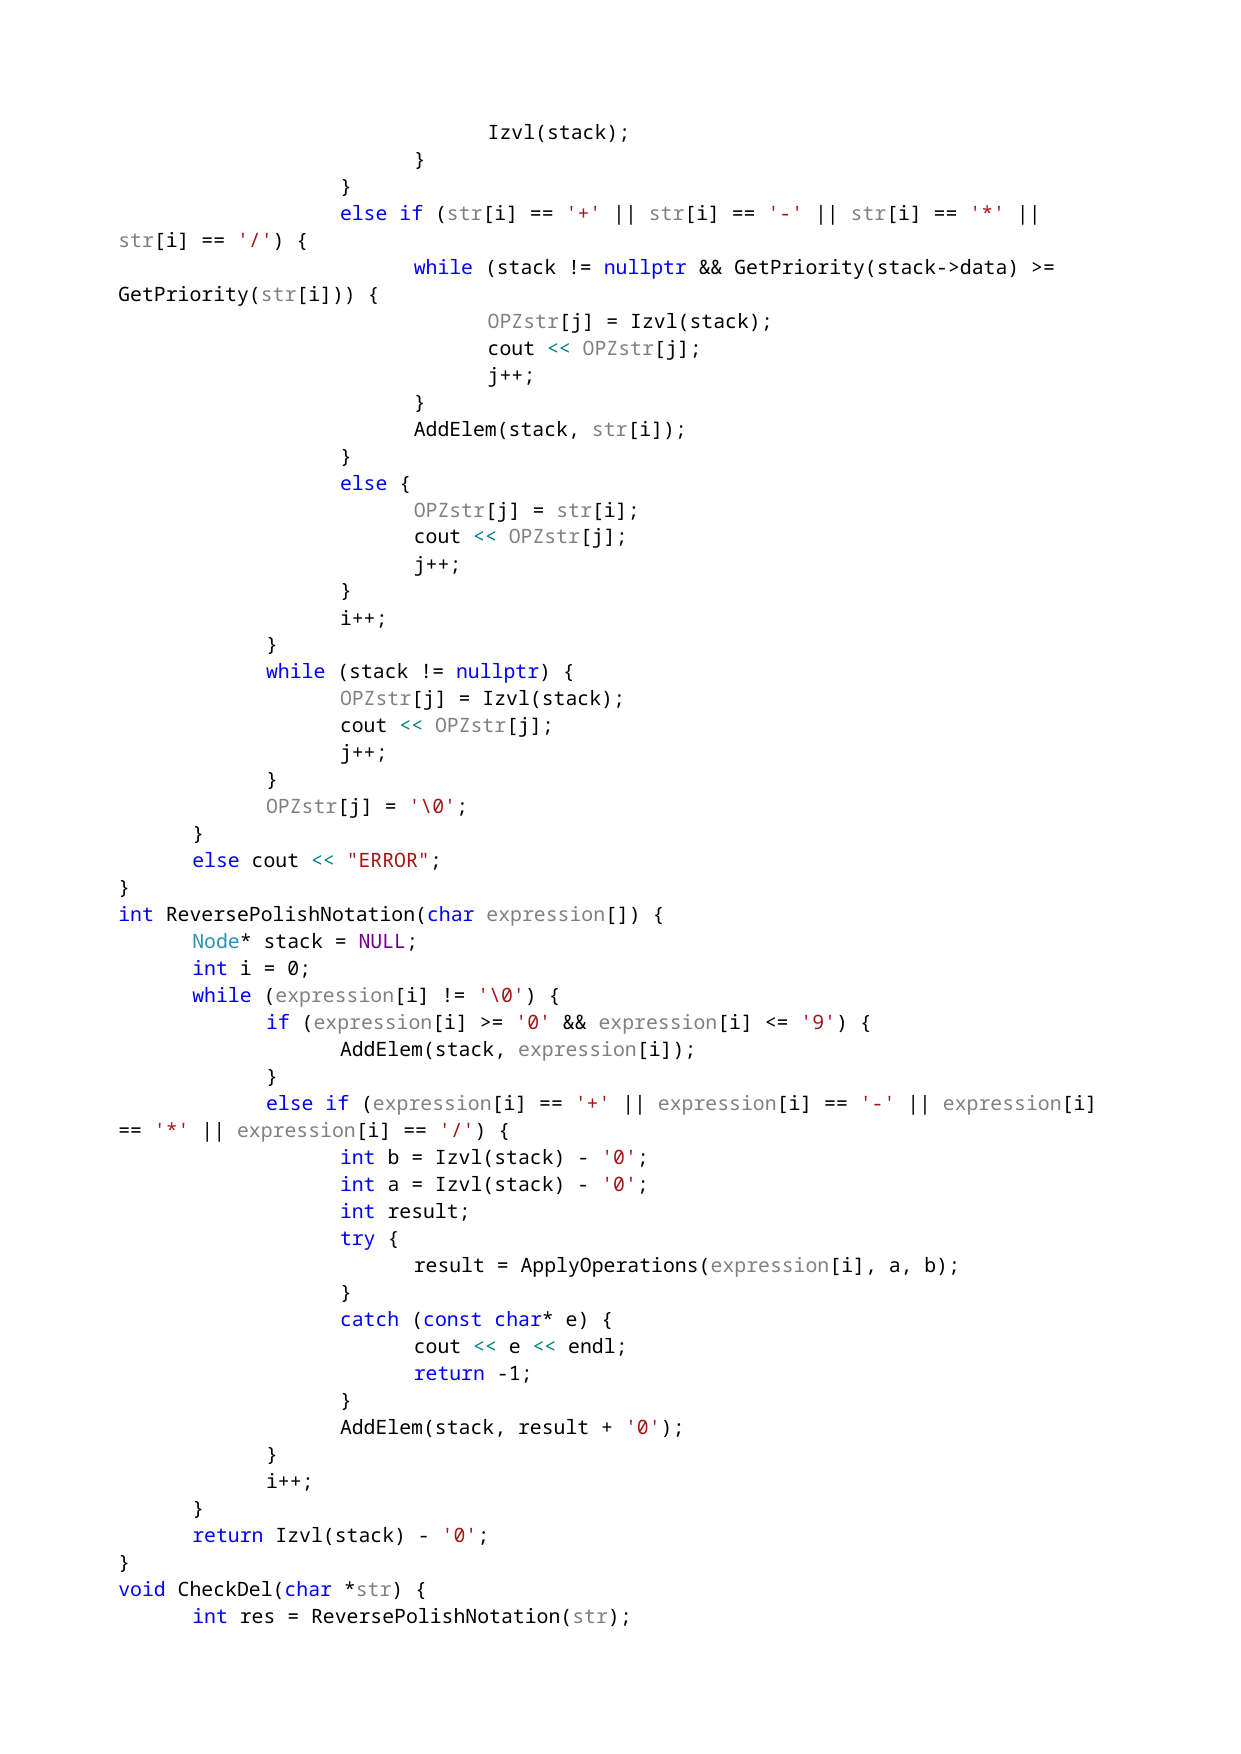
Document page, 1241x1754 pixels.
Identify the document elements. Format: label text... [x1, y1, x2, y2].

text Node* stack = NULL; [118, 927, 1122, 954]
text } [118, 1386, 1122, 1413]
text int b = Izvl(stack) - '0'; [118, 1143, 1122, 1170]
text i++; [118, 604, 1122, 631]
text int a = Izvl(stack) - '0'; [118, 1170, 1122, 1197]
text int ReversePolishNotation(char expression[]) { [118, 901, 1122, 927]
text else if (expression[i] == '+' || expression[i] == '-' || expression[i] == '*' || expression[i] == '/') { [118, 1089, 1122, 1143]
text while (expression[i] != '\0') { [118, 981, 1122, 1008]
text } [118, 172, 1122, 199]
text else if (str[i] == '+' || str[i] == '-' || str[i] == '*' || str[i] == '/') { [118, 199, 1122, 253]
text } [118, 577, 1122, 604]
text } [118, 388, 1122, 415]
text } [118, 631, 1122, 658]
text AddElem(stack, result + '0'); [118, 1413, 1122, 1440]
text } [118, 145, 1122, 172]
text catch (const char* e) { [118, 1305, 1122, 1332]
text j++; [118, 550, 1122, 577]
text j++; [118, 361, 1122, 388]
text AddElem(stack, str[i]); [118, 415, 1122, 442]
text i++; [118, 1467, 1122, 1494]
text else { [118, 469, 1122, 496]
text } [118, 766, 1122, 793]
text int i = 0; [118, 954, 1122, 981]
text OPZstr[j] = Izvl(stack); [118, 685, 1122, 712]
text } [118, 1494, 1122, 1521]
text j++; [118, 739, 1122, 766]
text } [118, 1062, 1122, 1089]
text } [118, 442, 1122, 469]
text } [118, 819, 1122, 847]
text return Izvl(stack) - '0'; [118, 1521, 1122, 1548]
text AddElem(stack, expression[i]); [118, 1035, 1122, 1062]
text if (expression[i] >= '0' && expression[i] <= '9') { [118, 1008, 1122, 1035]
text Izvl(stack); [118, 118, 1122, 145]
text } [118, 1548, 1122, 1575]
text result = ApplyOperations(expression[i], a, b); [118, 1251, 1122, 1278]
text try { [118, 1224, 1122, 1251]
text cout << OPZstr[j]; [118, 334, 1122, 361]
text cout << OPZstr[j]; [118, 712, 1122, 739]
text int res = ReversePolishNotation(str); [118, 1602, 1122, 1629]
text int result; [118, 1197, 1122, 1224]
text cout << e << endl; [118, 1332, 1122, 1359]
text while (stack != nullptr) { [118, 658, 1122, 685]
text OPZstr[j] = str[i]; [118, 496, 1122, 523]
text return -1; [118, 1359, 1122, 1386]
text } [118, 1440, 1122, 1467]
text } [118, 873, 1122, 901]
text else cout << "ERROR"; [118, 847, 1122, 873]
text void CheckDel(char *str) { [118, 1575, 1122, 1602]
text while (stack != nullptr && GetPriority(stack->data) >= GetPriority(str[i])) { [118, 253, 1122, 307]
text OPZstr[j] = Izvl(stack); [118, 307, 1122, 334]
text OPZstr[j] = '\0'; [118, 793, 1122, 819]
text } [118, 1278, 1122, 1305]
text cout << OPZstr[j]; [118, 523, 1122, 550]
